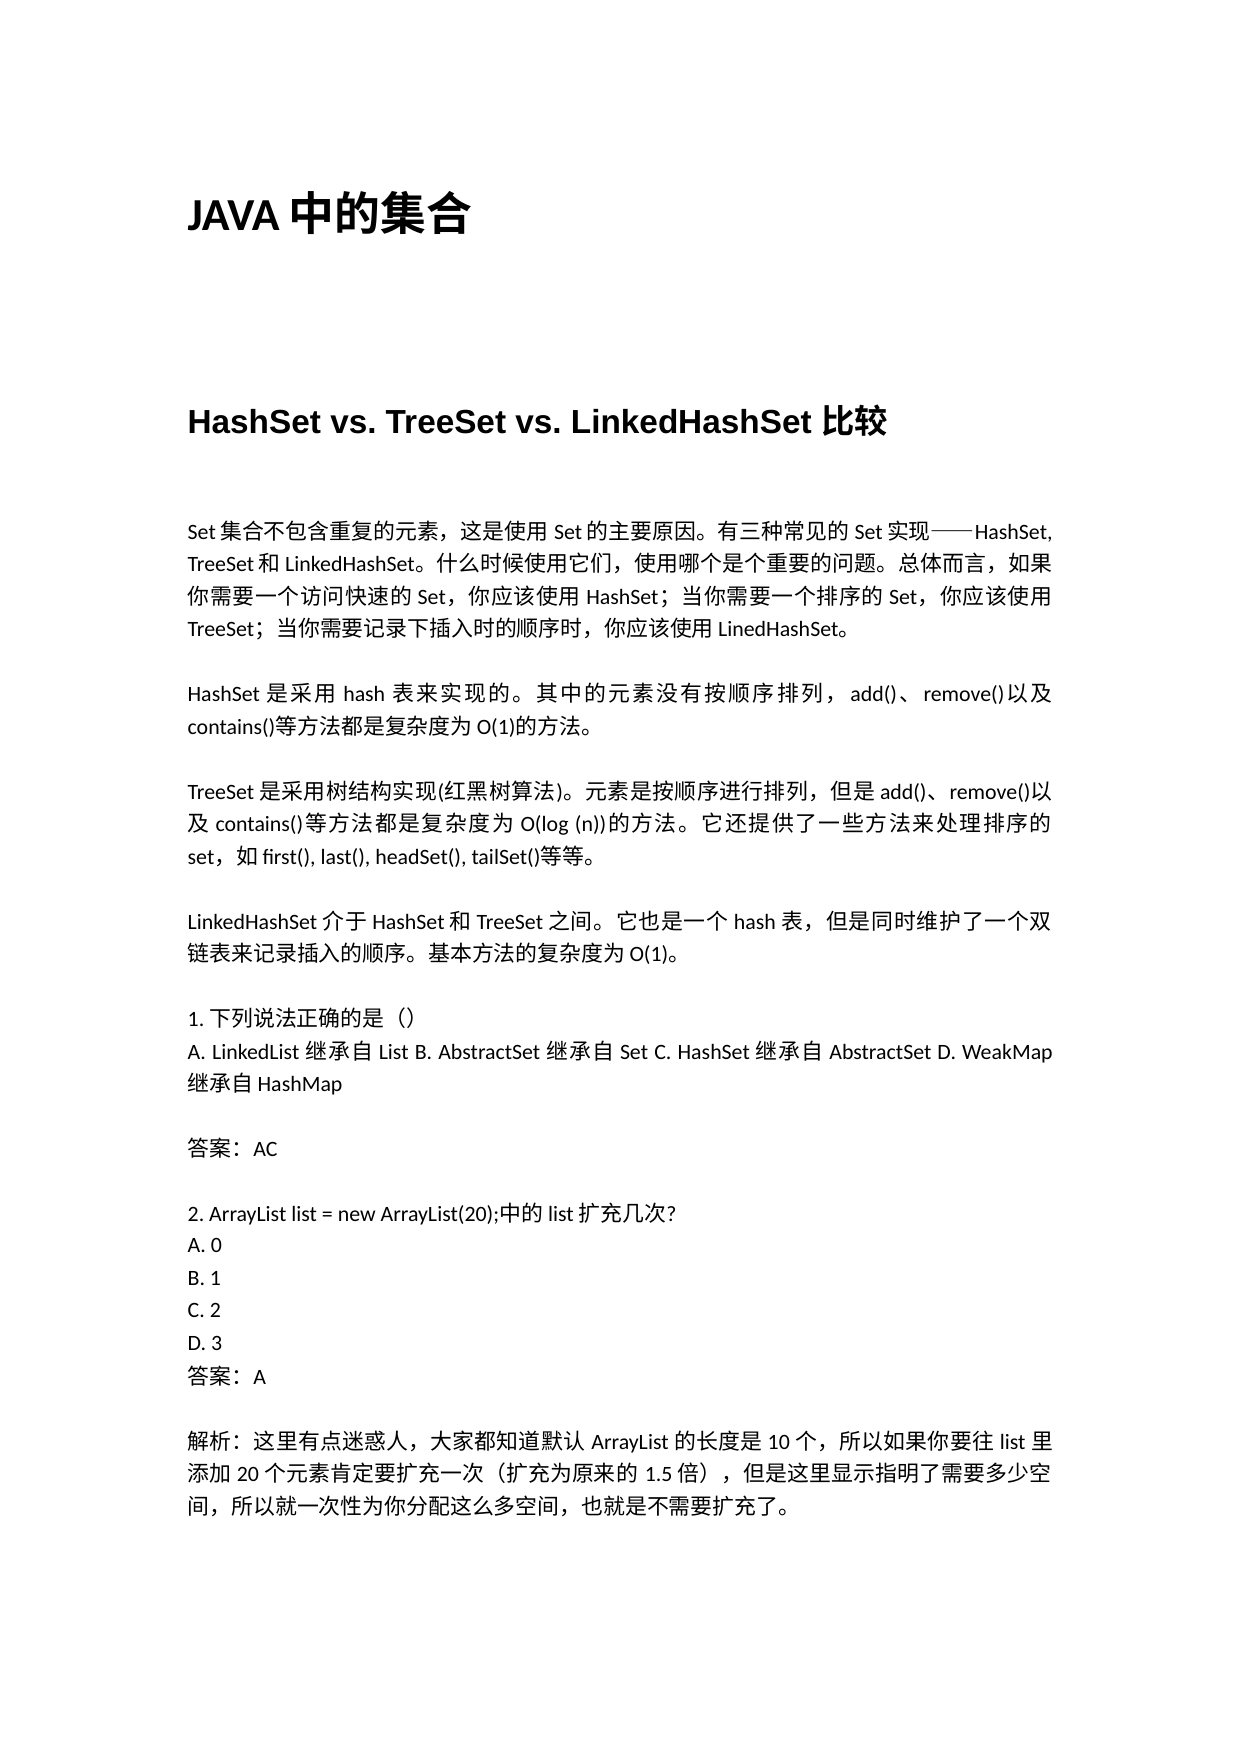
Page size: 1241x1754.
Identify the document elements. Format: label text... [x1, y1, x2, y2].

text LinkedHashSet介于HashSet和TreeSet之间。它也是一个hash表，但是同时维护了一个双链表来记录插入的顺序。基本方法的复杂度为O(1)。 [187, 903, 1053, 968]
text 答案：AC [187, 1131, 1053, 1163]
text C. 2 [187, 1293, 1053, 1326]
text 1. 下列说法正确的是（） [187, 1001, 1053, 1033]
text TreeSet是采用树结构实现(红黑树算法)。元素是按顺序进行排列，但是add()、remove()以及contains()等方法都是复杂度为O(log (n))的方法。它还提供了一些方法来处理排序的set，如first(), last(), headSet(), tailSet()等等。 [187, 773, 1053, 871]
text Set集合不包含重复的元素，这是使用Set的主要原因。有三种常见的Set实现——HashSet, TreeSet和LinkedHashSet。什么时候使用它们，使用哪个是个重要的问题。总体而言，如果你需要一个访问快速的Set，你应该使用HashSet；当你需要一个排序的Set，你应该使用TreeSet；当你需要记录下插入时的顺序时，你应该使用LinedHashSet。 [187, 513, 1053, 643]
text 2. ArrayList list = new ArrayList(20);中的 list 扩充几次? [187, 1196, 1053, 1228]
text A. 0 [187, 1228, 1053, 1261]
text HashSet是采用hash表来实现的。其中的元素没有按顺序排列，add()、remove()以及contains()等方法都是复杂度为O(1)的方法。 [187, 676, 1053, 741]
text B. 1 [187, 1261, 1053, 1293]
text A. LinkedList继承自List B. AbstractSet继承自Set C. HashSet继承自AbstractSet D. WeakMap继承自HashMap [187, 1033, 1053, 1098]
text 解析：这里有点迷惑人，大家都知道默认 ArrayList 的长度是 10 个，所以如果你要往 list 里添加 20 个元素肯定要扩充一次（扩充为原来的 1.5 倍），但是这里显示指明了需要多少空间，所以就一次性为你分配这么多空间，也就是不需要扩充了。 [187, 1423, 1053, 1521]
subtitle HashSet vs. TreeSet vs. LinkedHashSet 比较 [187, 387, 1053, 452]
subtitle JAVA中的集合 [187, 162, 1053, 259]
text D. 3 [187, 1326, 1053, 1358]
text 答案：A [187, 1358, 1053, 1391]
